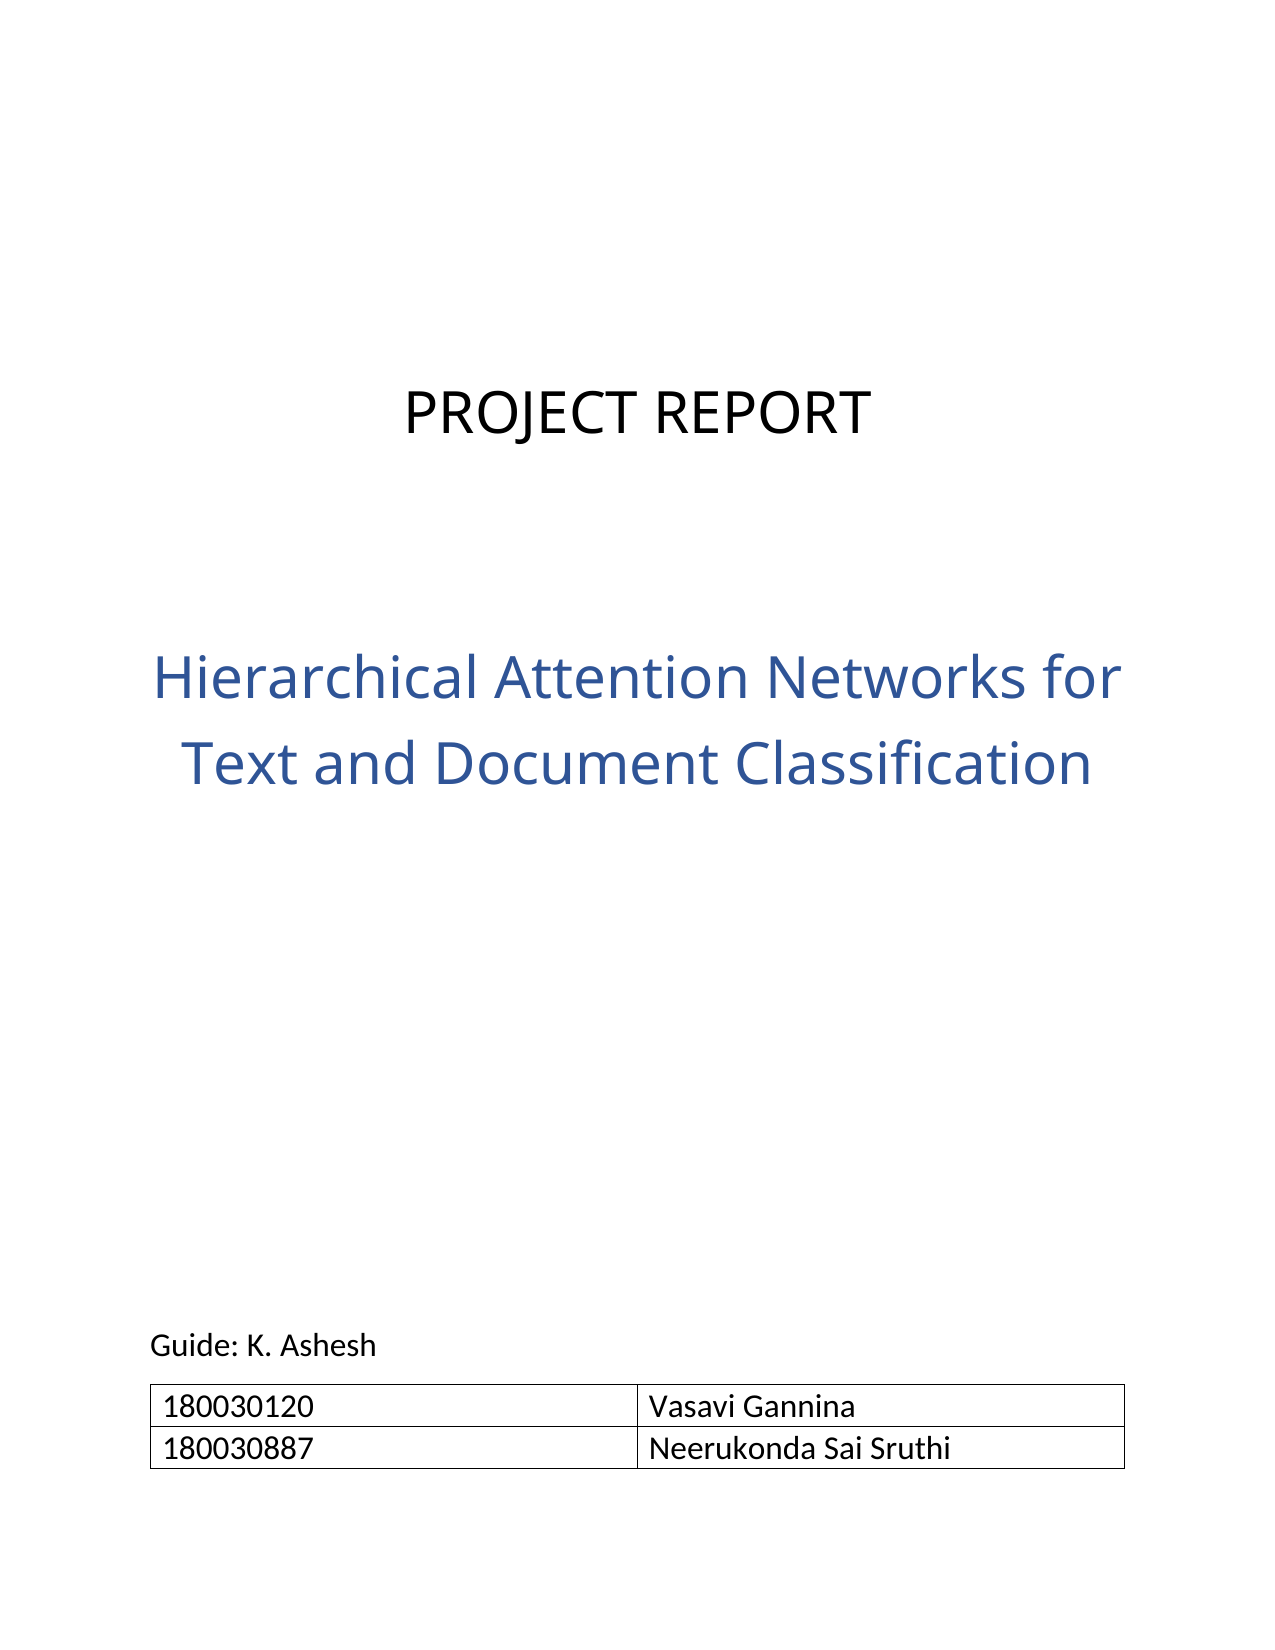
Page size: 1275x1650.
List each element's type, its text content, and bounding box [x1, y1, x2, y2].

table_cell Neerukonda Sai Sruthi [638, 1427, 1124, 1468]
table_header 180030120 [151, 1385, 637, 1426]
table_header Vasavi Gannina [638, 1385, 1124, 1426]
table_cell 180030887 [151, 1427, 637, 1468]
text PROJECT REPORT [150, 371, 1125, 450]
text Guide: K. Ashesh [150, 1324, 1125, 1364]
subtitle Hierarchical Attention Networks for Text and Document Classification [150, 636, 1125, 802]
